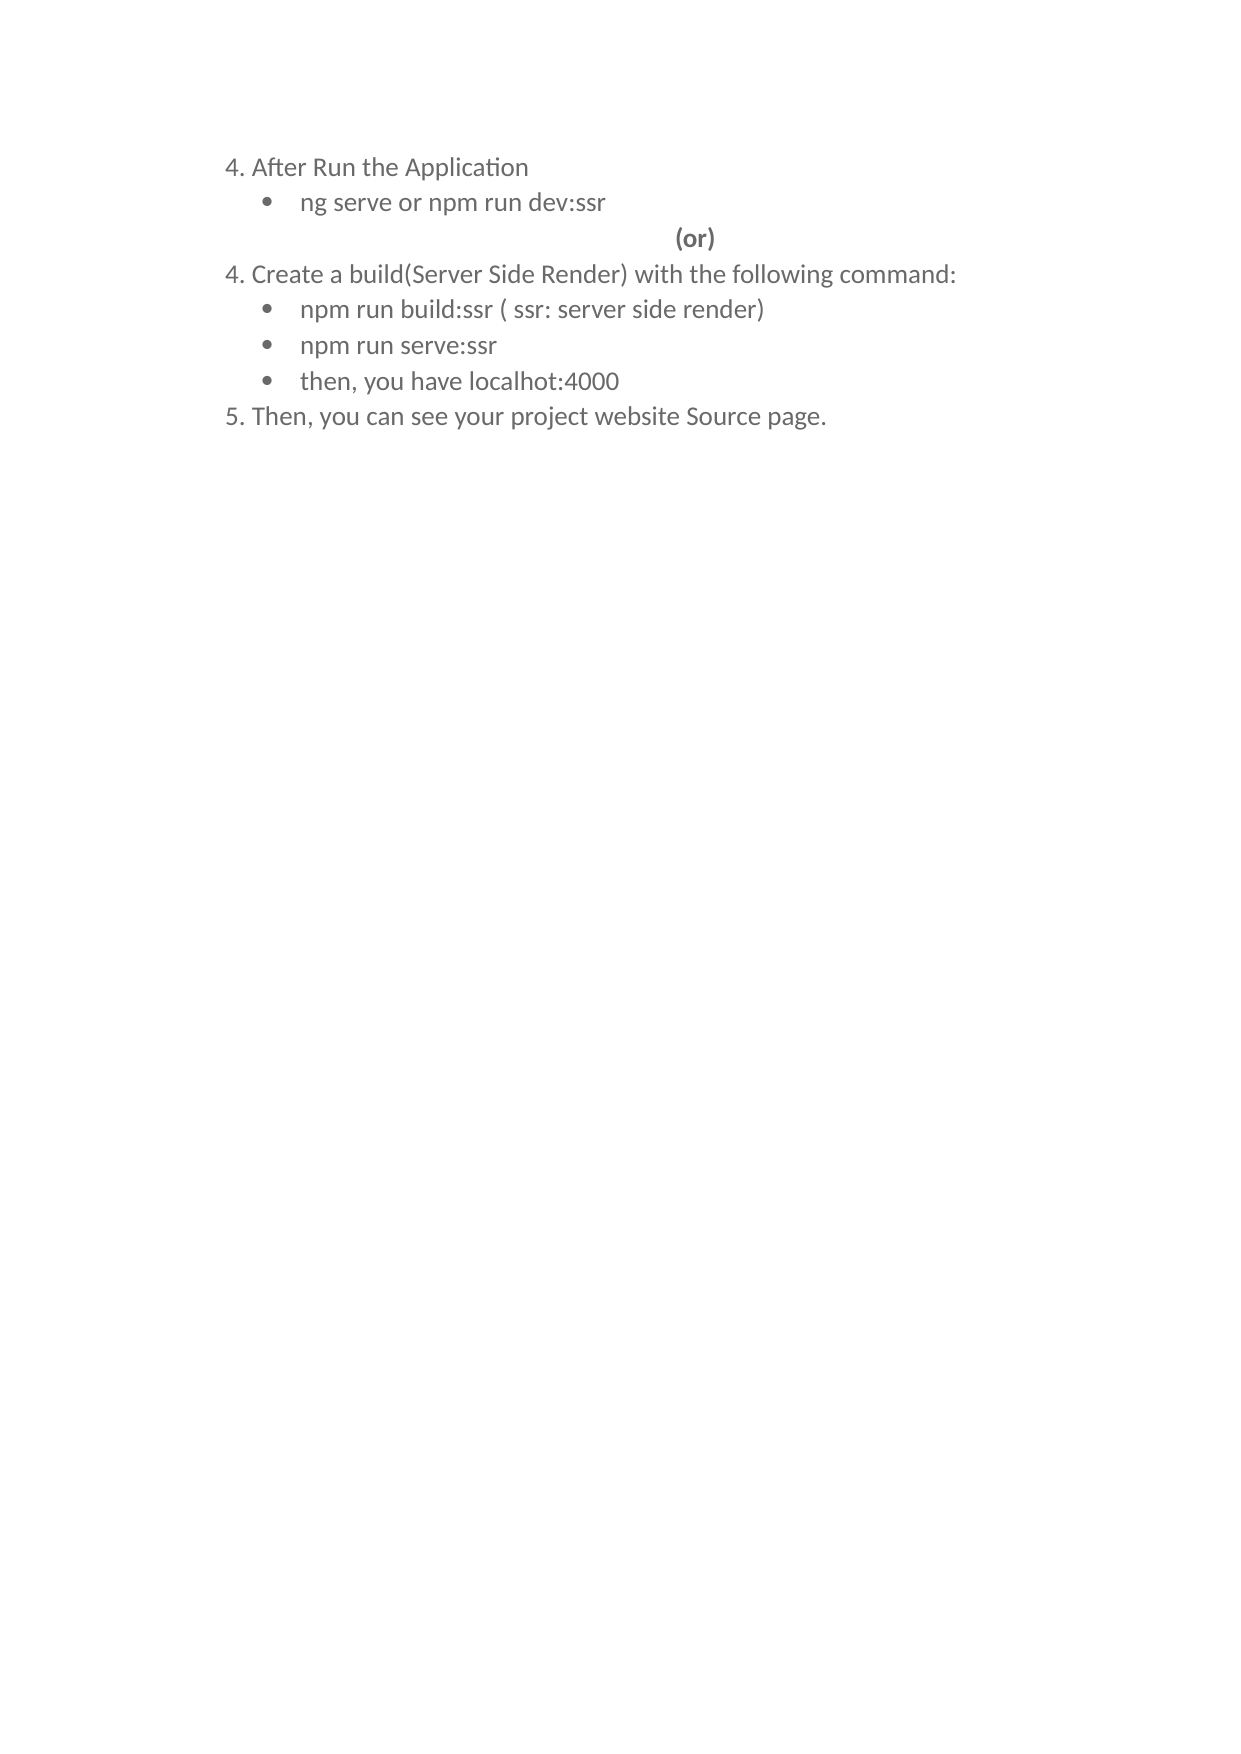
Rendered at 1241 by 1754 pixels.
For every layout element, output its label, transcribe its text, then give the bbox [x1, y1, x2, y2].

text 4. Create a build(Server Side Render) with the following command: [150, 257, 1090, 290]
list then, you have localhot:4000 [262, 364, 1090, 397]
list npm run build:ssr ( ssr: server side render) [262, 292, 1090, 326]
text 4. After Run the Application [225, 150, 1090, 183]
list ng serve or npm run dev:ssr [262, 186, 1090, 219]
text 5. Then, you can see your project website Source page. [150, 399, 1090, 432]
list npm run serve:ssr [262, 328, 1090, 361]
list (or) [300, 221, 1090, 254]
